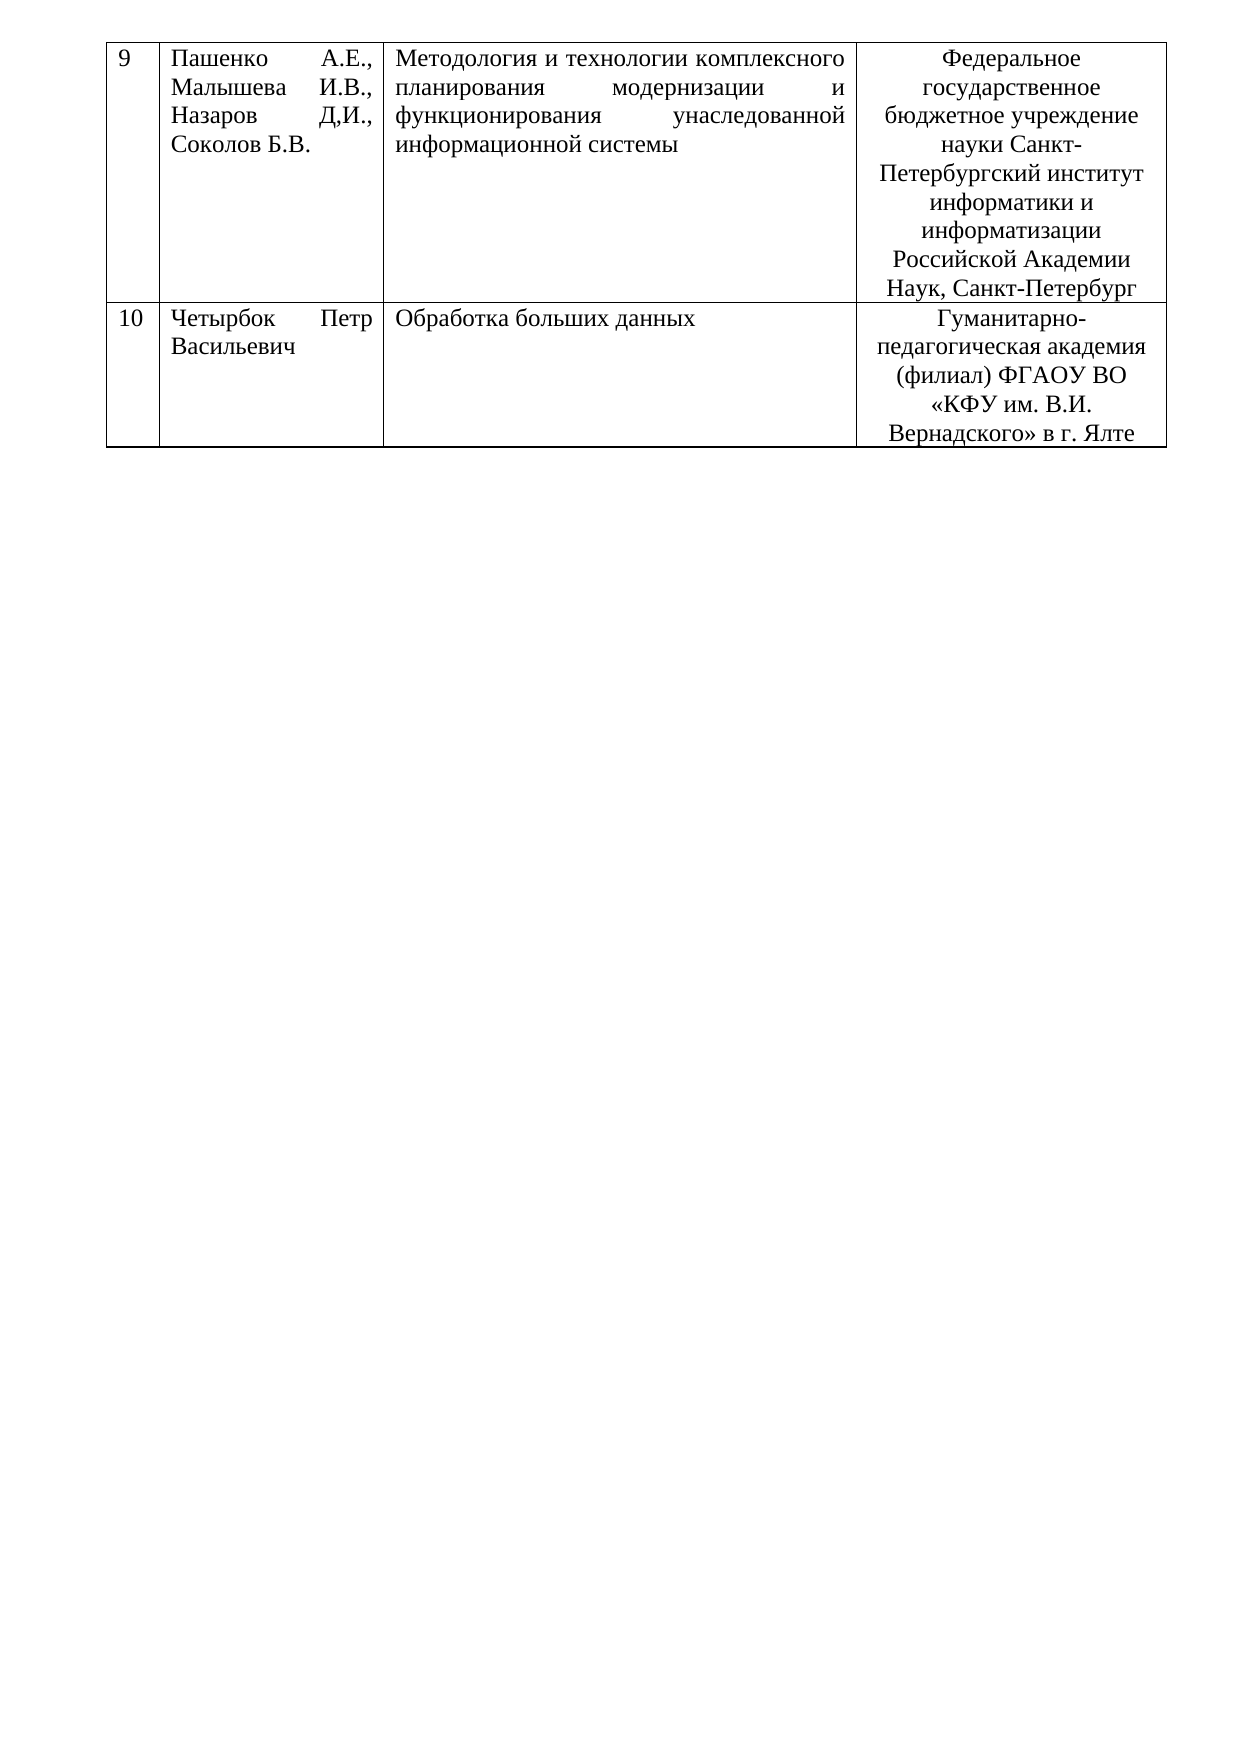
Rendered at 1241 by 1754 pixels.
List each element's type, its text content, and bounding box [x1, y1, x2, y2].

table_cell 9 [107, 43, 159, 302]
table_cell Федеральное государственное бюджетное учреждение науки Санкт-Петербургский институт информатики и информатизации Российской Академии Наук, Санкт-Петербург [857, 43, 1166, 302]
table_cell Гуманитарно-педагогическая академия (филиал) ФГАОУ ВО «КФУ им. В.И. Вернадского» в г. Ялте [857, 303, 1166, 446]
table_cell Методология и технологии комплексного планирования модернизации и функционирования унаследованной информационной системы [384, 43, 856, 302]
table_cell Четырбок Петр Васильевич [160, 303, 383, 446]
table_cell Обработка больших данных [384, 303, 856, 446]
table_cell Пашенко А.Е., Малышева И.В., Назаров Д,И., Соколов Б.В. [160, 43, 383, 302]
table_cell 10 [107, 303, 159, 446]
